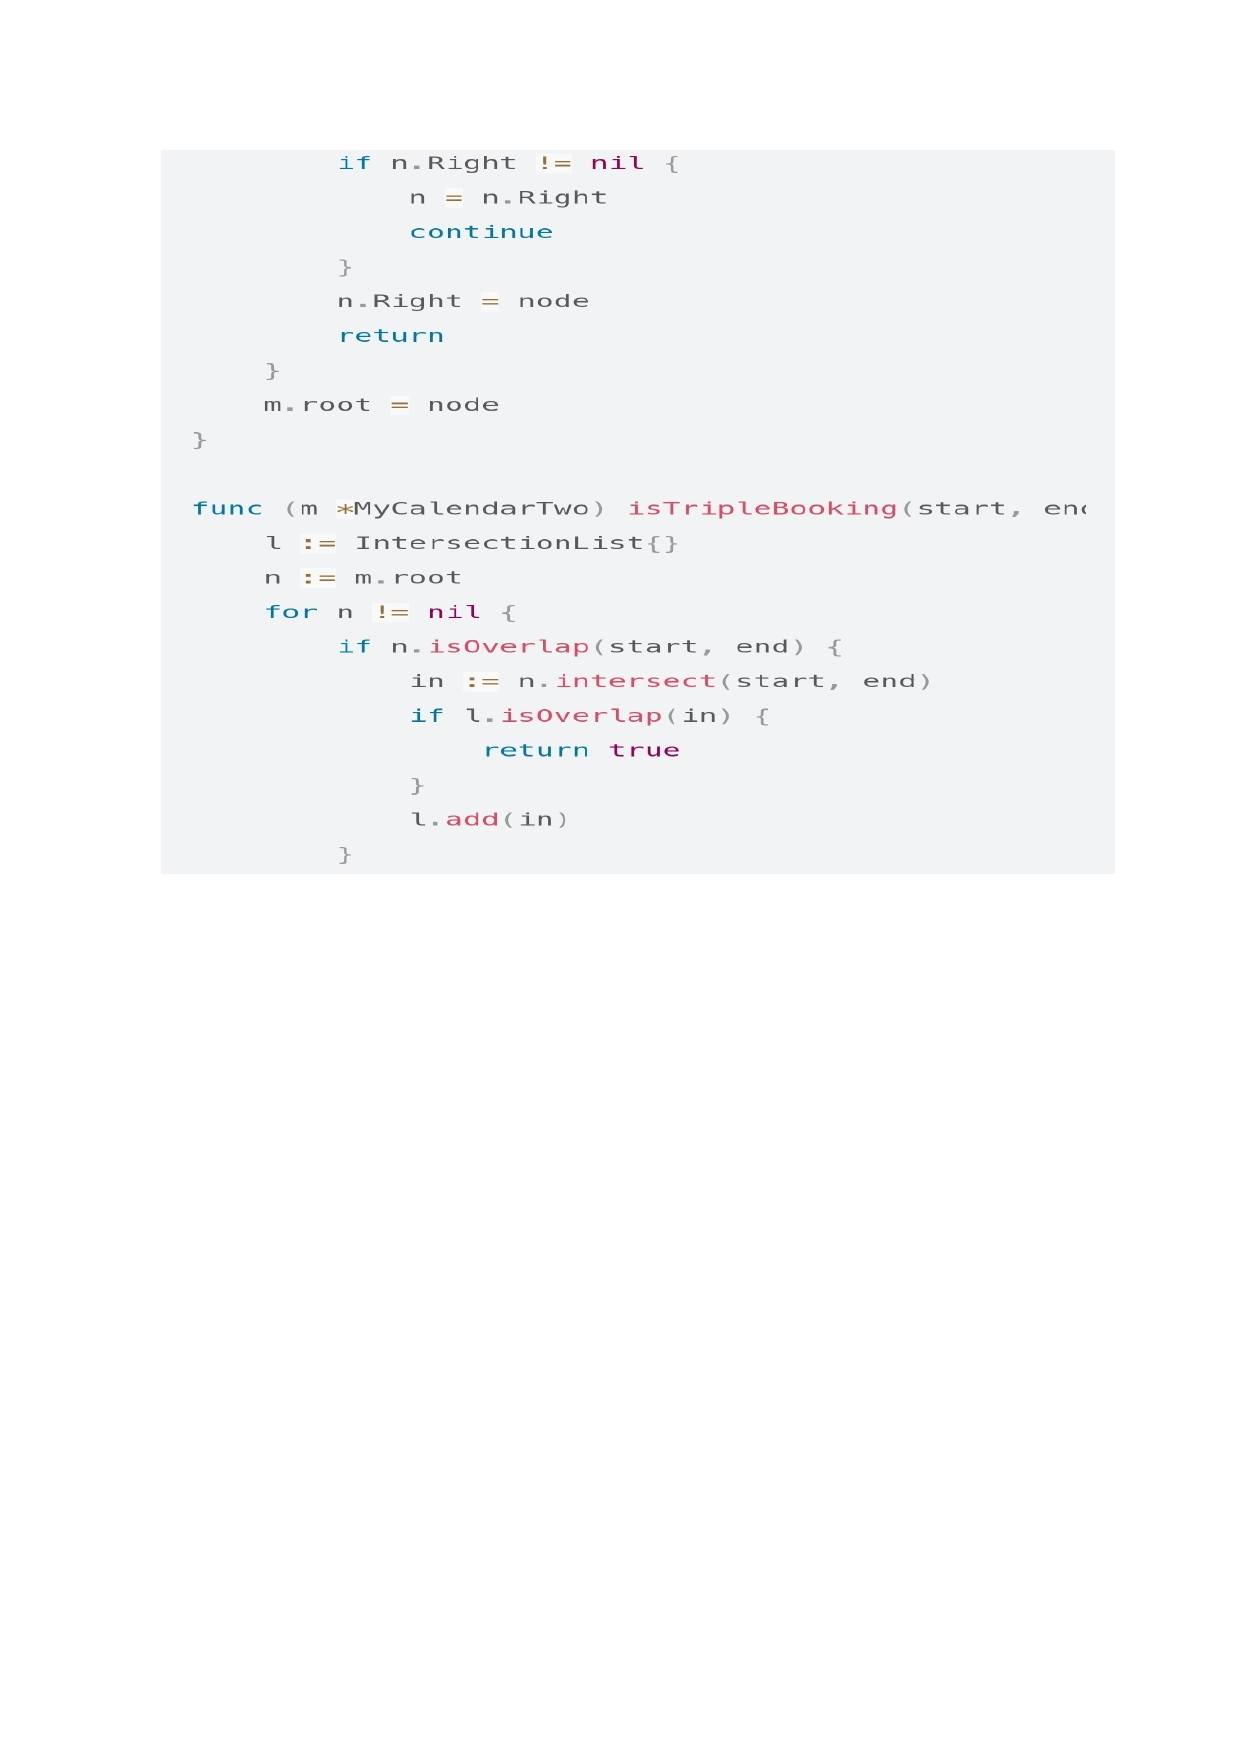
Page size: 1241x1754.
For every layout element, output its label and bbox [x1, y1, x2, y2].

picture [150, 150, 1153, 874]
